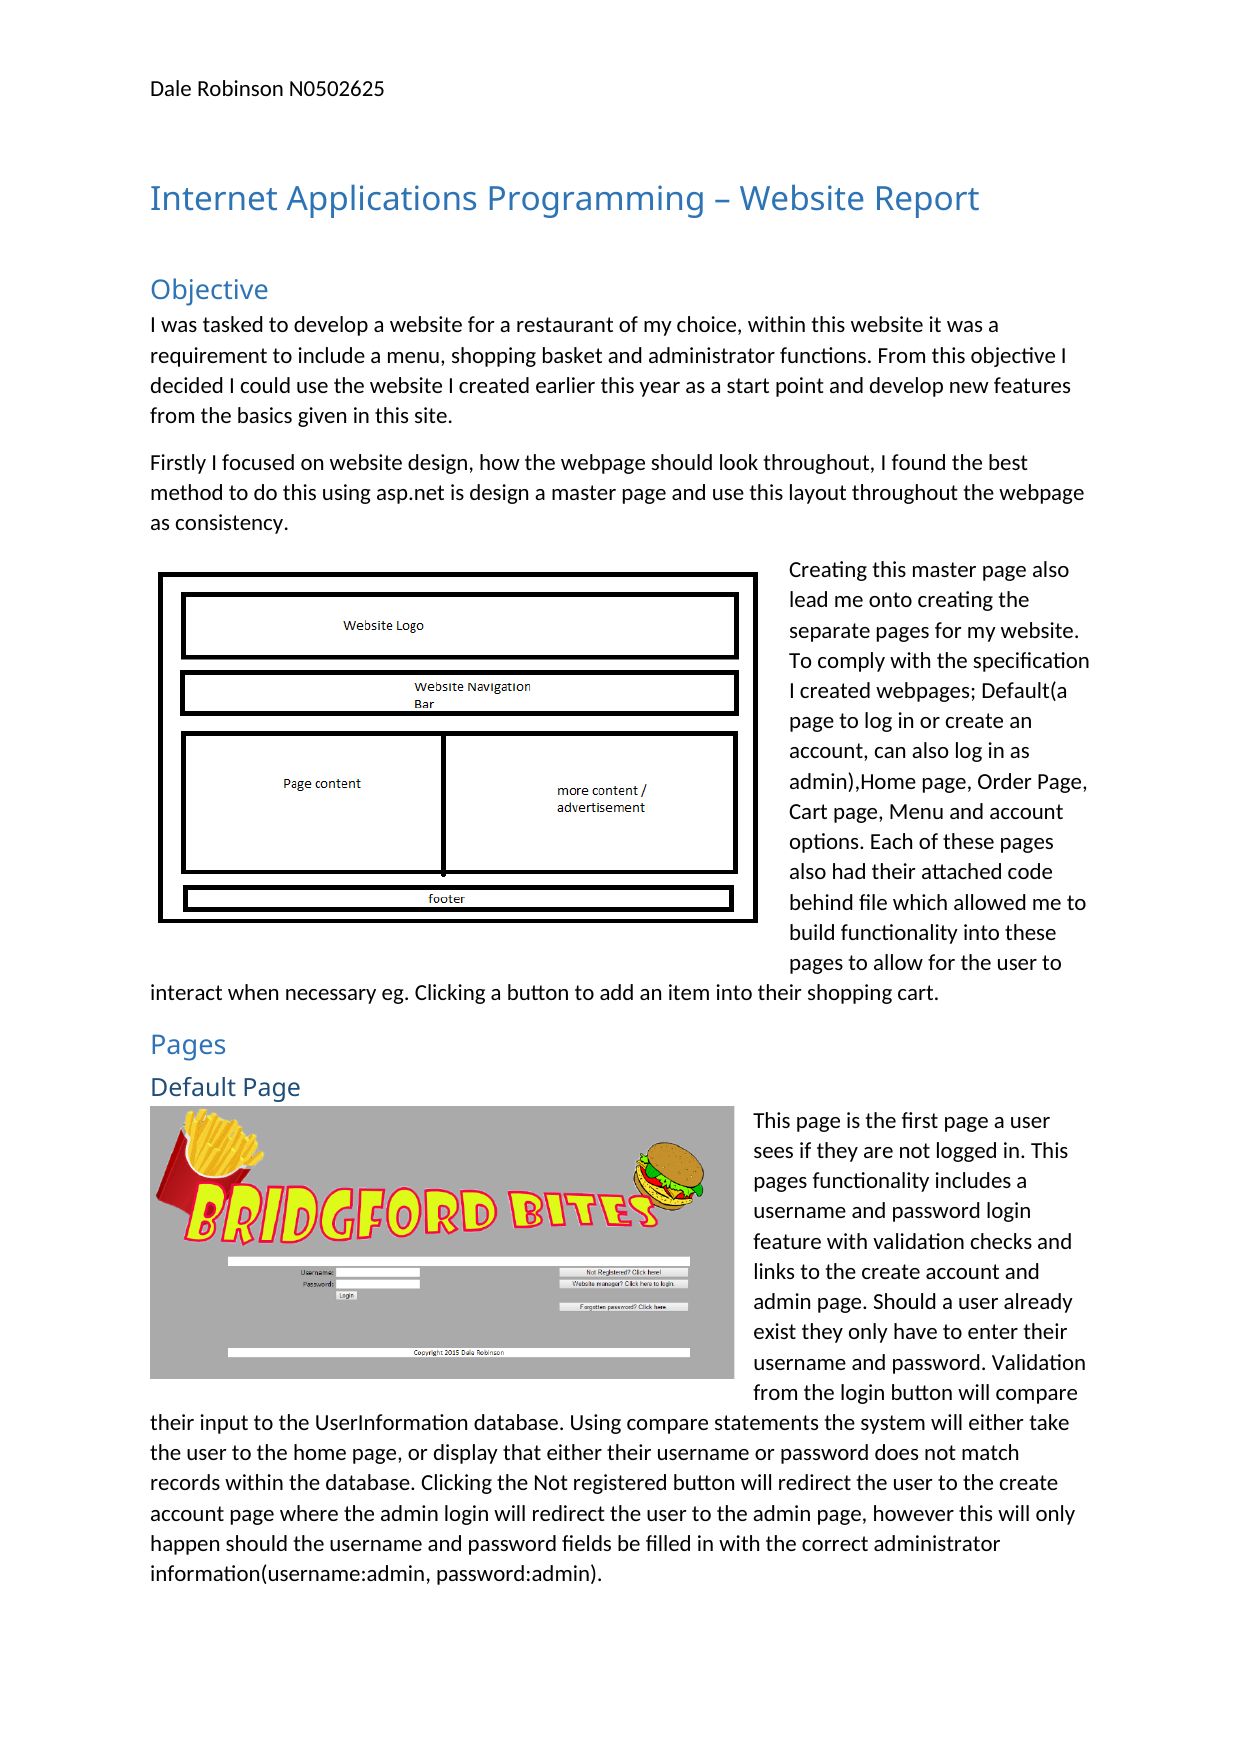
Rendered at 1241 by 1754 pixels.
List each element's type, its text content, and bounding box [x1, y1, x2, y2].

subtitle Pages [150, 1025, 1090, 1062]
subtitle Internet Applications Programming – Website Report [150, 175, 1090, 220]
subtitle Default Page [150, 1069, 1090, 1103]
text I was tasked to develop a website for a restaurant of my choice, within this website it was a requirement to include a menu, shopping basket and administrator functions. From this objective I decided I could use the website I created earlier this year as a start point and develop new features from the basics given in this site. [150, 311, 1090, 429]
picture [150, 1106, 735, 1379]
text Firstly I focused on website design, how the webpage should look throughout, I found the best method to do this using asp.net is design a master page and use this layout throughout the webpage as consistency. [150, 448, 1090, 537]
subtitle Objective [150, 271, 1090, 308]
picture [150, 555, 771, 952]
